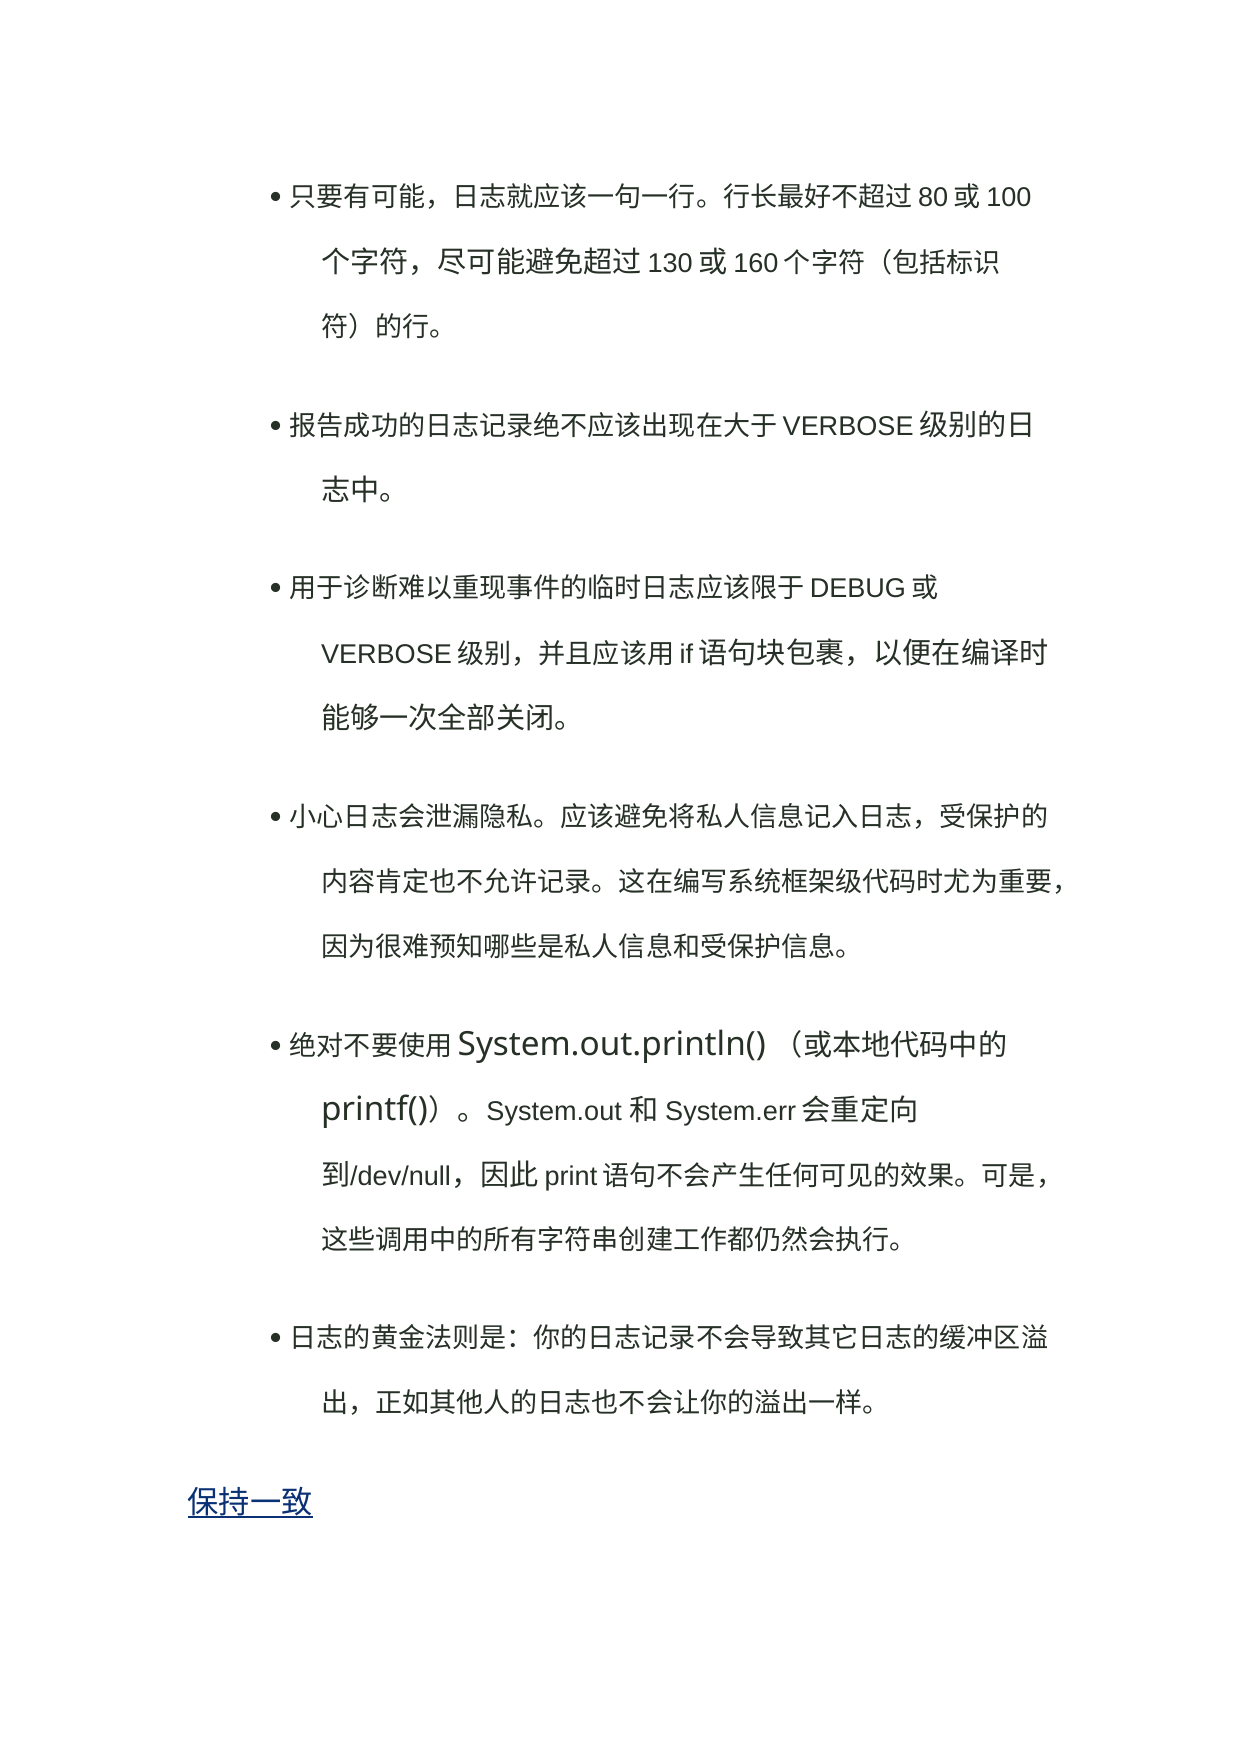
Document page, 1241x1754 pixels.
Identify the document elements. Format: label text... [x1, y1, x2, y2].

text  用于诊断难以重现事件的临时日志应该限于DEBUG或VERBOSE级别，并且应该用if语句块包裹，以便在编译时能够一次全部关闭。 [271, 554, 1053, 749]
text  日志的黄金法则是：你的日志记录不会导致其它日志的缓冲区溢出，正如其他人的日志也不会让你的溢出一样。 [271, 1304, 1053, 1434]
text  只要有可能，日志就应该一句一行。行长最好不超过80或100个字符，尽可能避免超过130或160个字符（包括标识符）的行。 [271, 162, 1053, 357]
text  小心日志会泄漏隐私。应该避免将私人信息记入日志，受保护的内容肯定也不允许记录。这在编写系统框架级代码时尤为重要，因为很难预知哪些是私人信息和受保护信息。 [271, 782, 1053, 977]
text  报告成功的日志记录绝不应该出现在大于VERBOSE级别的日志中。 [271, 390, 1053, 520]
text 保持一致 [187, 1467, 1053, 1532]
text  绝对不要使用System.out.println() （或本地代码中的printf()）。System.out 和 System.err会重定向到/dev/null，因此print语句不会产生任何可见的效果。可是，这些调用中的所有字符串创建工作都仍然会执行。 [271, 1010, 1053, 1270]
